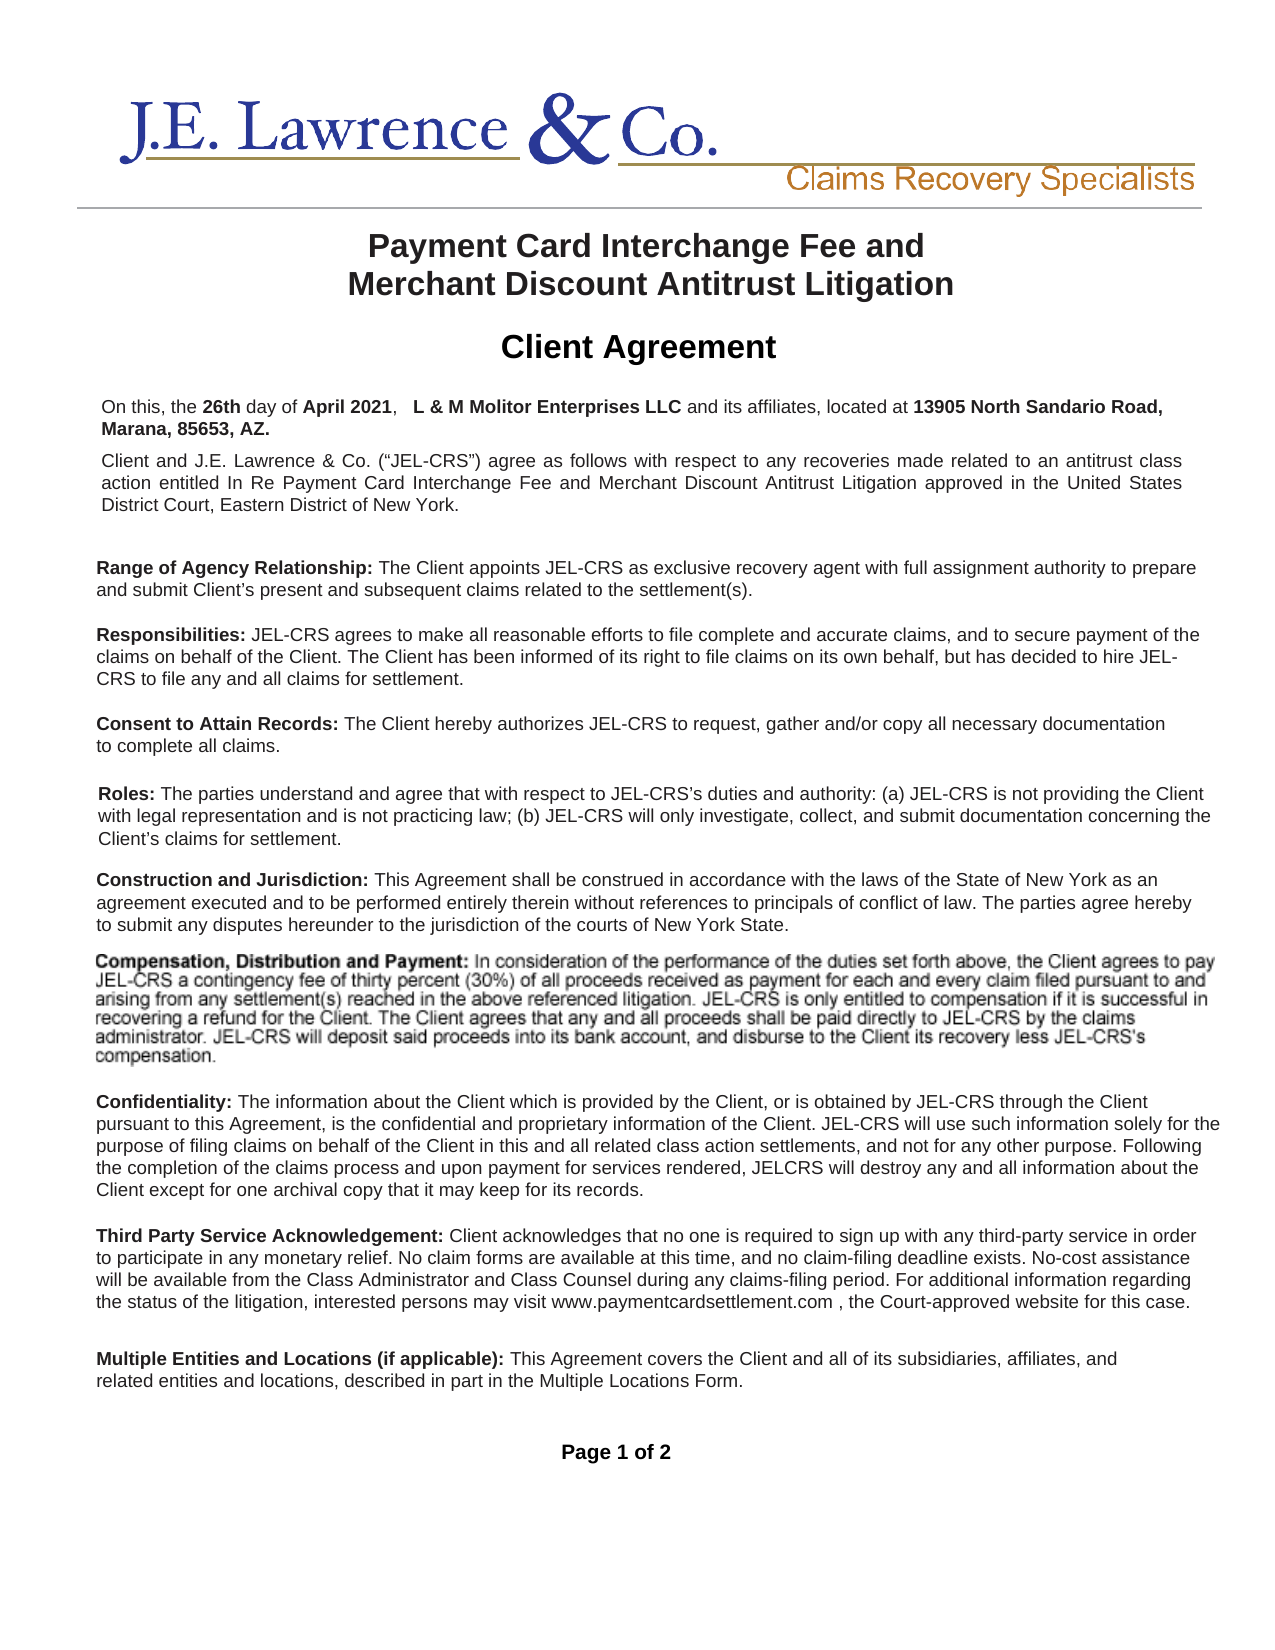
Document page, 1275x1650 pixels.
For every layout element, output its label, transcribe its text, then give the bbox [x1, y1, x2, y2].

picture [817, 172, 834, 190]
picture [843, 172, 884, 190]
text Multiple Entities and Locations (if applicable): This Agreement covers the Client and all of its subsidiaries, affiliates, and related entities and locations, described in part in the Multiple Locations Form. [96, 1347, 1163, 1391]
text Confidentiality: The information about the Client which is provided by the Client, or is obtained by JEL-CRS through the Client pursuant to this Agreement, is the confidential and proprietary information of the Client. JEL-CRS will use such information solely for the purpose of filing claims on behalf of the Client in this and all related class action settlements, and not for any other purpose. Following the completion of the claims process and upon payment for services rendered, JELCRS will destroy any and all information about the Client except for one archival copy that it may keep for its records. [96, 1091, 1223, 1201]
text Construction and Jurisdiction: This Agreement shall be construed in accordance with the laws of the State of New York as an agreement executed and to be performed entirely therein without references to principals of conflict of law. The parties agree hereby to submit any disputes hereunder to the jurisdiction of the courts of New York State. [96, 869, 1196, 935]
picture [1041, 165, 1060, 190]
text Consent to Attain Records: The Client hereby authorizes JEL-CRS to request, gather and/or copy all necessary documentation to complete all claims. [96, 713, 1169, 757]
text Page 1 of 2 [215, 1439, 1017, 1463]
picture [670, 124, 703, 156]
text Client and J.E. Lawrence & Co. (“JEL-CRS”) agree as follows with respect to any recoveries made related to an antitrust class action entitled In Re Payment Card Interchange Fee and Merchant Discount Antitrust Litigation approved in the United States District Court, Eastern District of New York. [101, 450, 1183, 516]
picture [1154, 166, 1194, 190]
text Roles: The parties understand and agree that with respect to JEL-CRS’s duties and authority: (a) JEL-CRS is not providing the Client with legal representation and is not practicing law; (b) JEL-CRS will only investigate, collect, and submit documentation concerning the Client’s claims for settlement. [98, 783, 1215, 849]
picture [1005, 172, 1031, 197]
text Responsibilities: JEL-CRS agrees to make all reasonable efforts to file complete and accurate claims, and to secure payment of the claims on behalf of the Client. The Client has been informed of its right to file claims on its own behalf, but has decided to hire JEL-CRS to file any and all claims for settlement. [96, 624, 1201, 690]
picture [1063, 166, 1119, 196]
text Third Party Service Acknowledgement: Client acknowledges that no one is required to sign up with any third-party service in order to participate in any monetary relief. No claim forms are available at this time, and no claim-filing deadline exists. No-cost assistance will be available from the Class Administrator and Class Counsel during any claims-filing period. For additional information regarding the status of the litigation, interested persons may visit www.paymentcardsettlement.com , the Court-approved website for this case. [96, 1225, 1206, 1313]
picture [238, 101, 507, 150]
text Payment Card Interchange Fee and Merchant Discount Antitrust Litigation [64, 226, 1237, 303]
text Range of Agency Relationship: The Client appoints JEL-CRS as exclusive recovery agent with full assignment authority to prepare and submit Client’s present and subsequent claims related to the settlement(s). [96, 557, 1216, 601]
picture [1121, 172, 1138, 190]
text On this, the 26th day of April 2021, L & M Molitor Enterprises LLC and its affiliates, located at 13905 North Sandario Road, Marana, 85653, AZ. [101, 396, 1183, 439]
picture [95, 954, 1215, 1067]
picture [787, 165, 809, 190]
text Client Agreement [39, 327, 1237, 365]
